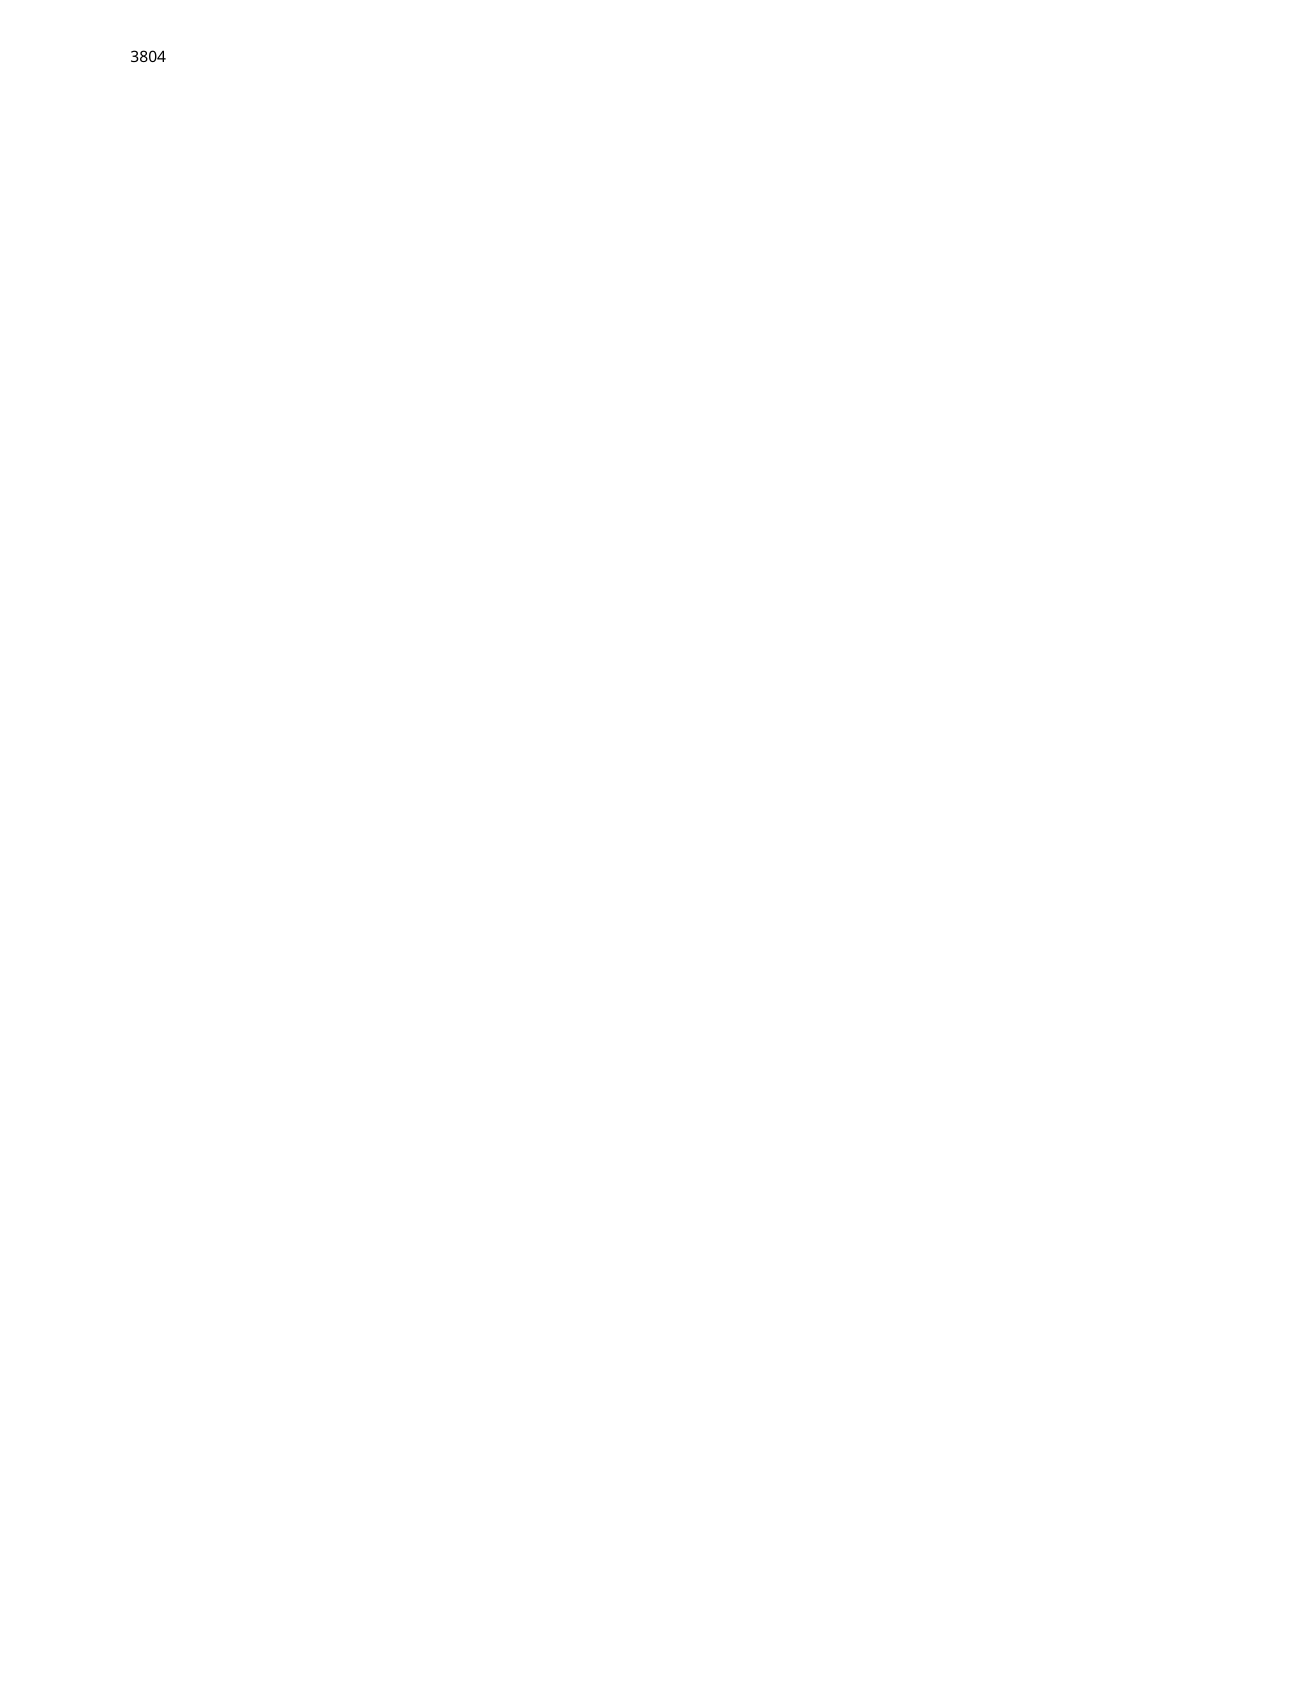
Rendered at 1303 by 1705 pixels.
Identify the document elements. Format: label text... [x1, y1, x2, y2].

text 3804 [130, 49, 1178, 66]
